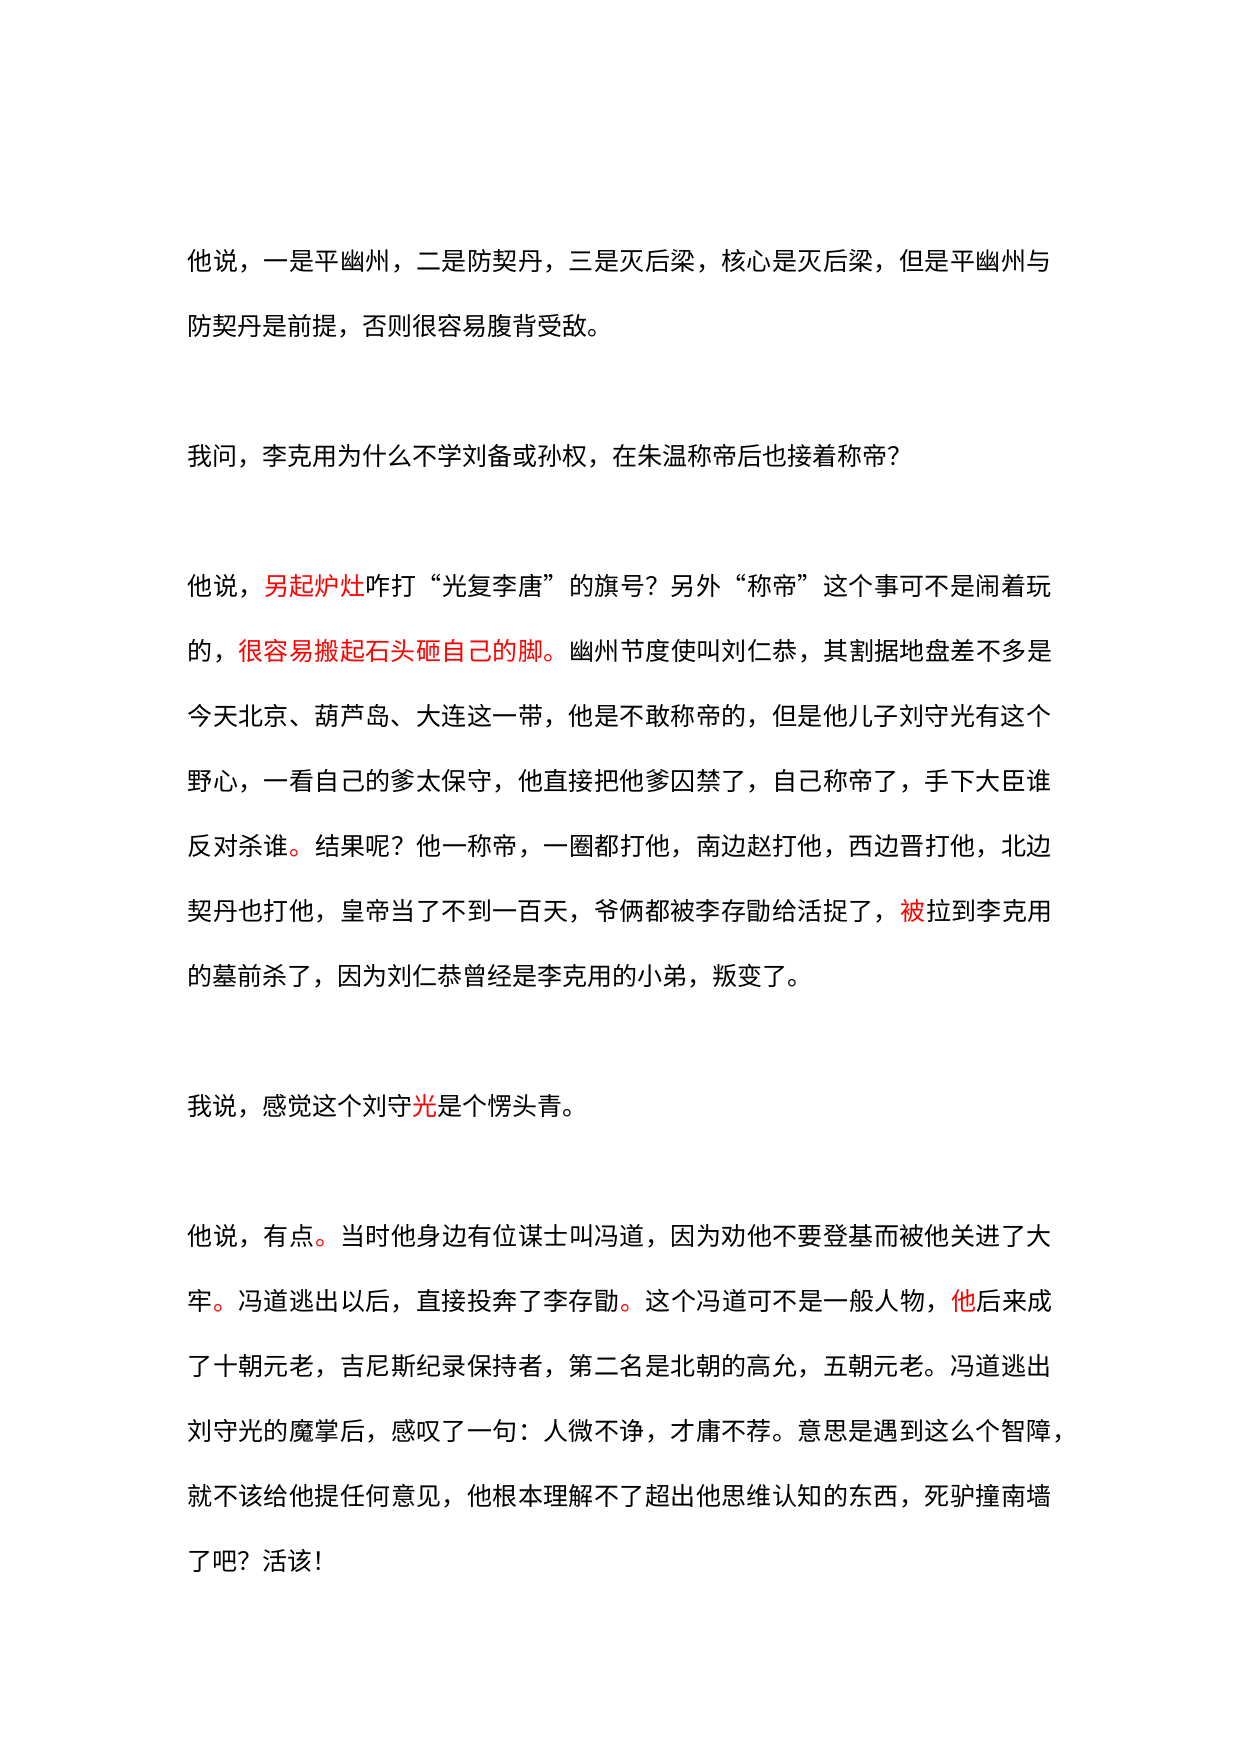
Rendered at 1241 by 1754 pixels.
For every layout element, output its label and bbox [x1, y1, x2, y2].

text [187, 162, 1053, 1592]
